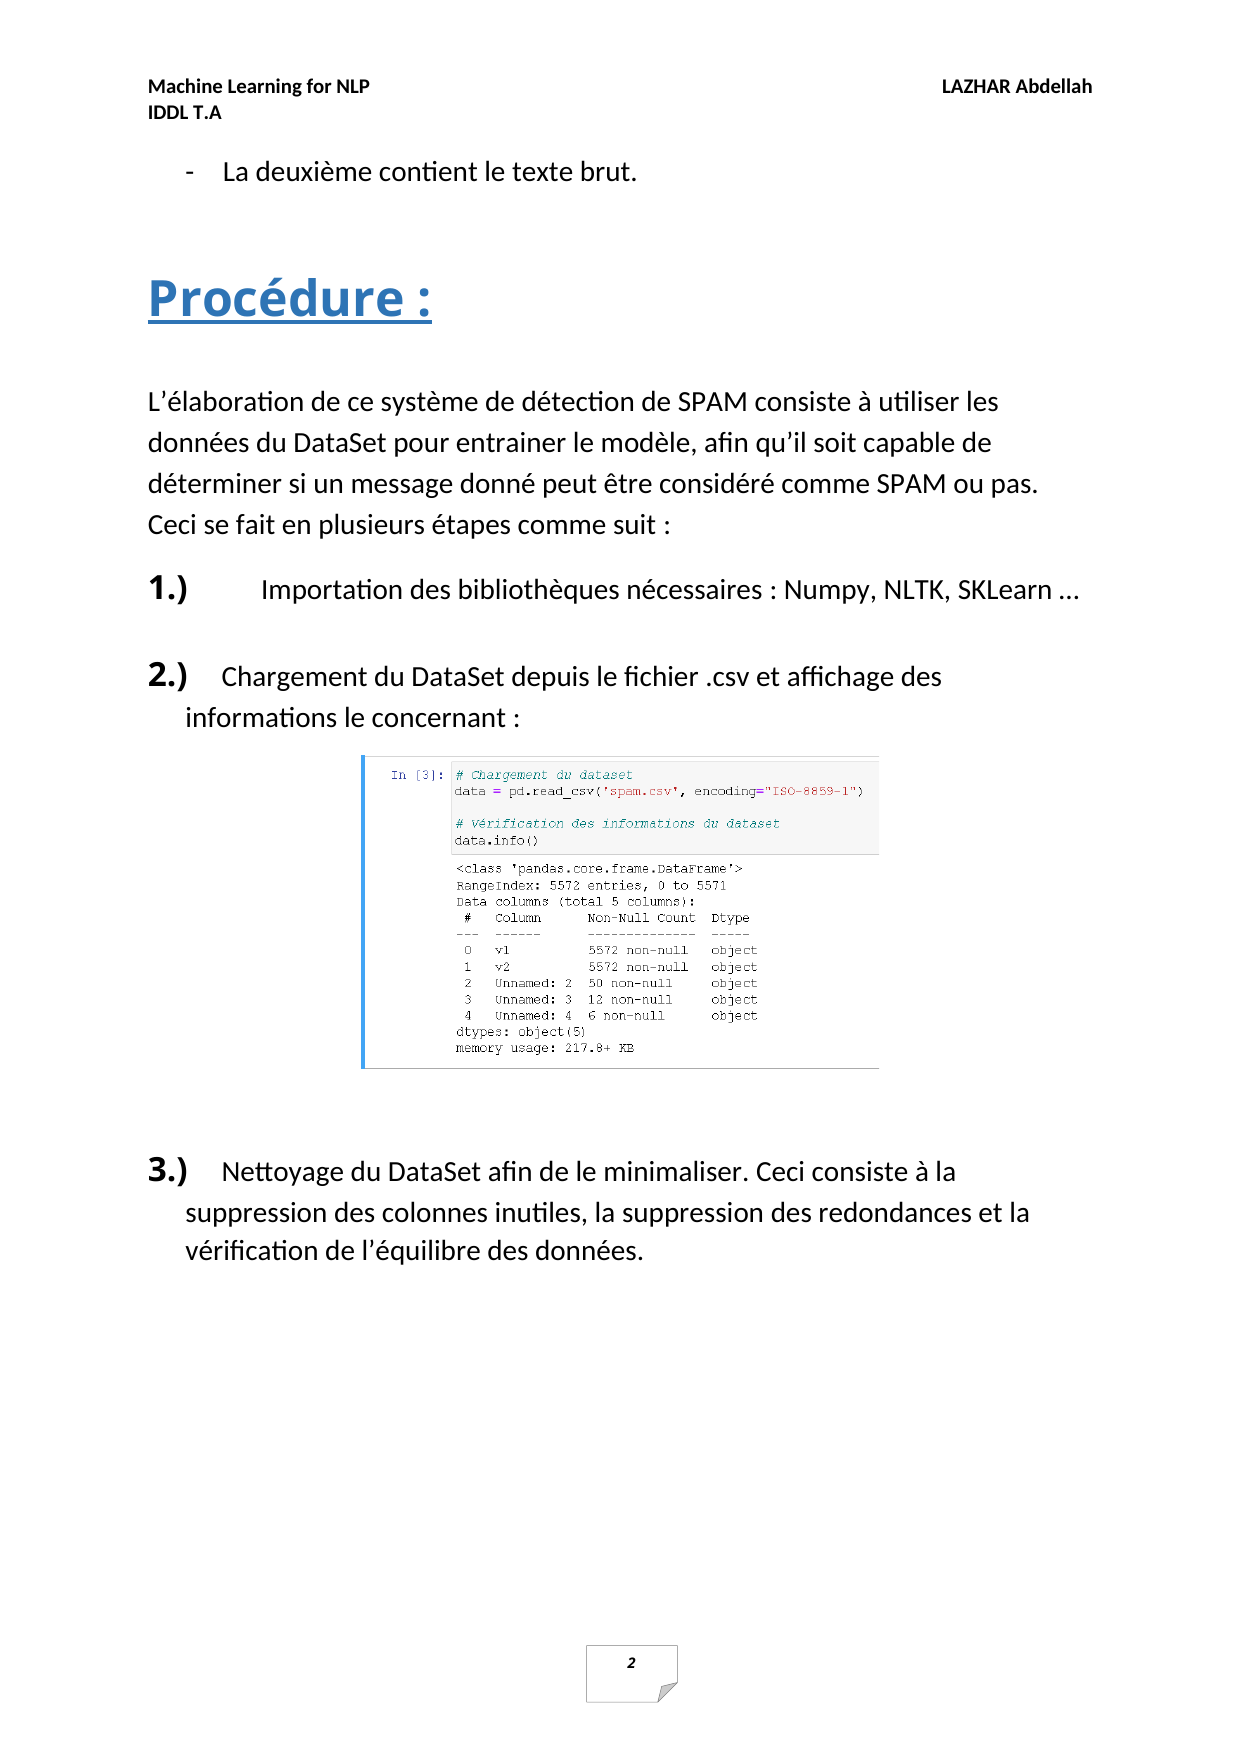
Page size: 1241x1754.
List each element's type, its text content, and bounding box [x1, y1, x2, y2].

picture [361, 754, 880, 1072]
list Nettoyage du DataSet afin de le minimaliser. Ceci consiste à la suppression des colonnes inutiles, la suppression des redondances et la vérification de l’équilibre des données. [148, 1146, 1093, 1268]
subtitle Procédure : [148, 263, 1093, 331]
text L’élaboration de ce système de détection de SPAM consiste à utiliser les données du DataSet pour entrainer le modèle, afin qu’il soit capable de déterminer si un message donné peut être considéré comme SPAM ou pas. Ceci se fait en plusieurs étapes comme suit : [148, 383, 1093, 542]
list Importation des bibliothèques nécessaires : Numpy, NLTK, SKLearn … [148, 564, 1093, 609]
list Chargement du DataSet depuis le fichier .csv et affichage des informations le concernant : [148, 651, 1093, 735]
list La deuxième contient le texte brut. [185, 153, 1093, 188]
